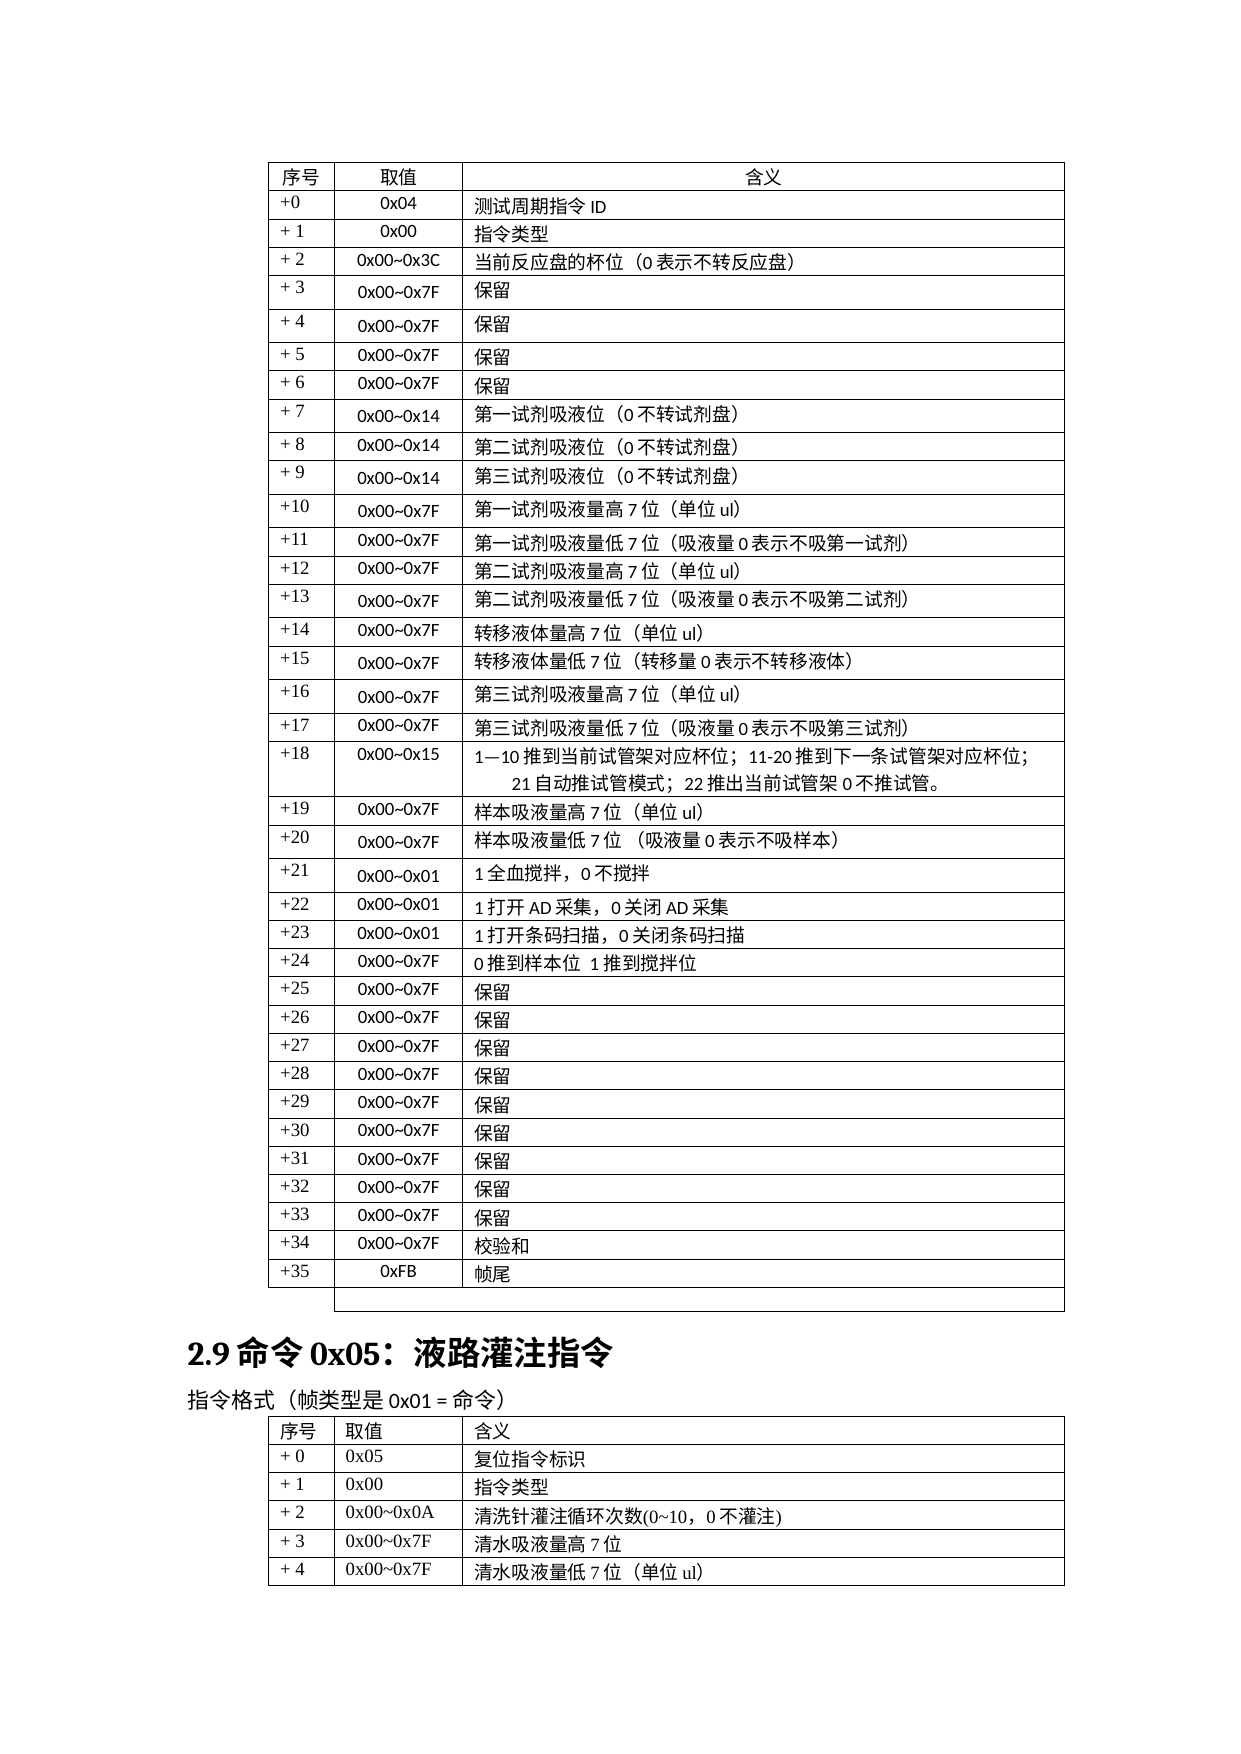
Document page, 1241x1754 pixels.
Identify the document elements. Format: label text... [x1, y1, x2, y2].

table_cell +18 [269, 742, 334, 796]
table_cell 0x00~0x14 [335, 400, 462, 432]
table_cell + 9 [269, 461, 334, 494]
table_cell +12 [269, 557, 334, 584]
table_cell 0xFB [335, 1260, 462, 1287]
table_cell 1 打开条码扫描，0 关闭条码扫描 [463, 921, 1064, 948]
table_header 序号 [269, 163, 334, 190]
table_cell 1—10推到当前试管架对应杯位；11-20推到下一条试管架对应杯位；21自动推试管模式；22推出当前试管架 0不推试管。 [463, 742, 1064, 796]
table_cell 第一试剂吸液量低7位（吸液量0表示不吸第一试剂） [463, 528, 1064, 556]
table_header 取值 [335, 163, 462, 190]
table_cell 0x00~0x7F [335, 343, 462, 370]
table_cell + 5 [269, 343, 334, 370]
table_cell +13 [269, 585, 334, 617]
table_cell 保留 [463, 310, 1064, 342]
table_cell 0x00~0x14 [335, 433, 462, 460]
table_cell 0x00~0x7F [335, 371, 462, 398]
table_cell 0x00~0x01 [335, 921, 462, 948]
table_cell + 3 [269, 276, 334, 308]
table_cell +26 [269, 1006, 334, 1033]
table_cell 校验和 [463, 1231, 1064, 1258]
table_cell 0x00~0x7F [335, 276, 462, 308]
table_cell 保留 [463, 1062, 1064, 1089]
table_cell 1全血搅拌，0不搅拌 [463, 859, 1064, 892]
table_cell 指令类型 [463, 1473, 1064, 1500]
table_cell 帧尾 [463, 1260, 1064, 1287]
table_cell +23 [269, 921, 334, 948]
table_cell 第三试剂吸液量高7位（单位ul） [463, 680, 1064, 713]
table_cell + 8 [269, 433, 334, 460]
table_cell 0x00~0x7F [335, 585, 462, 617]
table_cell 0x00~0x7F [335, 1147, 462, 1174]
table_cell 0x00~0x7F [335, 977, 462, 1004]
table_cell [335, 1288, 1064, 1311]
table_cell +17 [269, 714, 334, 741]
table_cell 0x00~0x7F [335, 1231, 462, 1258]
table_cell 0x00~0x7F [335, 1090, 462, 1117]
table_cell 0x00~0x3C [335, 248, 462, 275]
table_cell 第一试剂吸液位（0不转试剂盘） [463, 400, 1064, 432]
table_cell 0x00~0x7F [335, 714, 462, 741]
table_cell +11 [269, 528, 334, 556]
table_cell +21 [269, 859, 334, 892]
table_cell 0x00~0x0A [335, 1501, 462, 1528]
table_cell 0x00~0x7F [335, 495, 462, 527]
table_cell 0x00~0x7F [335, 1006, 462, 1033]
table_cell +34 [269, 1231, 334, 1258]
table_cell + 4 [269, 1558, 334, 1585]
table_cell 第二试剂吸液量低7位（吸液量0表示不吸第二试剂） [463, 585, 1064, 617]
table_cell 保留 [463, 1147, 1064, 1174]
table_cell + 2 [269, 248, 334, 275]
table_cell 0x00~0x7F [335, 1558, 462, 1585]
table_cell 清水吸液量高7位 [463, 1530, 1064, 1557]
table_cell +30 [269, 1119, 334, 1146]
table_cell 保留 [463, 343, 1064, 370]
table_cell +14 [269, 618, 334, 646]
table_cell 保留 [463, 371, 1064, 398]
table_cell + 6 [269, 371, 334, 398]
table_cell +24 [269, 949, 334, 976]
table_cell 第二试剂吸液量高7位（单位ul） [463, 557, 1064, 584]
table_cell 0x00~0x7F [335, 618, 462, 646]
table_cell 0推到样本位 1 推到搅拌位 [463, 949, 1064, 976]
table_cell +27 [269, 1034, 334, 1061]
table_cell 保留 [463, 1090, 1064, 1117]
table_cell + 2 [269, 1501, 334, 1528]
table_cell +19 [269, 797, 334, 824]
table_cell 0x00~0x14 [335, 461, 462, 494]
table_cell 0x00~0x7F [335, 1175, 462, 1202]
table_cell 0x00~0x7F [335, 826, 462, 858]
table_cell + 1 [269, 220, 334, 247]
table_cell +20 [269, 826, 334, 858]
table_cell 指令类型 [463, 220, 1064, 247]
table_cell +28 [269, 1062, 334, 1089]
table_cell 0x00~0x7F [335, 1034, 462, 1061]
table_cell 保留 [463, 1006, 1064, 1033]
table_cell 保留 [463, 977, 1064, 1004]
table_cell +10 [269, 495, 334, 527]
table_cell 0x00~0x7F [335, 1062, 462, 1089]
table_cell +25 [269, 977, 334, 1004]
table_cell +31 [269, 1147, 334, 1174]
table_cell +29 [269, 1090, 334, 1117]
table_cell 0x00~0x01 [335, 893, 462, 920]
table_cell + 1 [269, 1473, 334, 1500]
table_cell 0x00~0x01 [335, 859, 462, 892]
table_header 含义 [463, 163, 1064, 190]
table_cell +33 [269, 1203, 334, 1230]
table_cell 0x00~0x7F [335, 1530, 462, 1557]
table_cell 保留 [463, 1119, 1064, 1146]
table_cell 清洗针灌注循环次数(0~10，0不灌注) [463, 1501, 1064, 1528]
table_cell 0x00~0x7F [335, 528, 462, 556]
table_cell + 0 [269, 1445, 334, 1472]
table_header 含义 [463, 1417, 1064, 1444]
table_cell 保留 [463, 1203, 1064, 1230]
text 指令格式（帧类型是0x01 = 命令） [187, 1383, 1053, 1416]
subtitle 2.9命令0x05：液路灌注指令 [187, 1318, 1053, 1383]
table_cell [269, 1288, 334, 1311]
table_cell + 7 [269, 400, 334, 432]
table_cell 1 打开AD采集，0关闭AD采集 [463, 893, 1064, 920]
table_cell 当前反应盘的杯位（0表示不转反应盘） [463, 248, 1064, 275]
table_cell 0x00~0x7F [335, 949, 462, 976]
table_cell 测试周期指令ID [463, 191, 1064, 218]
table_header 序号 [269, 1417, 334, 1444]
table_cell 0x00~0x7F [335, 557, 462, 584]
table_cell 转移液体量高7位（单位ul） [463, 618, 1064, 646]
table_cell +22 [269, 893, 334, 920]
table_header 取值 [335, 1417, 462, 1444]
table_cell 保留 [463, 1034, 1064, 1061]
table_cell 保留 [463, 276, 1064, 308]
table_cell + 3 [269, 1530, 334, 1557]
table_cell 0x04 [335, 191, 462, 218]
table_cell 复位指令标识 [463, 1445, 1064, 1472]
table_cell 0x00~0x7F [335, 310, 462, 342]
table_cell +15 [269, 647, 334, 679]
table_cell 清水吸液量低7位（单位ul） [463, 1558, 1064, 1585]
table_cell 第二试剂吸液位（0不转试剂盘） [463, 433, 1064, 460]
table_cell 0x00~0x7F [335, 797, 462, 824]
table_cell 0x00~0x7F [335, 647, 462, 679]
table_cell 第三试剂吸液量低7位（吸液量0表示不吸第三试剂） [463, 714, 1064, 741]
table_cell 0x00~0x7F [335, 1203, 462, 1230]
table_cell +32 [269, 1175, 334, 1202]
table_cell 0x00~0x7F [335, 1119, 462, 1146]
table_cell +35 [269, 1260, 334, 1287]
table_cell 0x00 [335, 1473, 462, 1500]
table_cell + 4 [269, 310, 334, 342]
table_cell 0x00 [335, 220, 462, 247]
table_cell 第一试剂吸液量高7位（单位ul） [463, 495, 1064, 527]
table_cell 0x00~0x15 [335, 742, 462, 796]
table_cell 保留 [463, 1175, 1064, 1202]
table_cell 样本吸液量低7位 （吸液量0表示不吸样本） [463, 826, 1064, 858]
table_cell +0 [269, 191, 334, 218]
table_cell 第三试剂吸液位（0不转试剂盘） [463, 461, 1064, 494]
table_cell 0x00~0x7F [335, 680, 462, 713]
table_cell 样本吸液量高7位（单位ul） [463, 797, 1064, 824]
table_cell 转移液体量低7位（转移量0表示不转移液体） [463, 647, 1064, 679]
table_cell 0x05 [335, 1445, 462, 1472]
table_cell +16 [269, 680, 334, 713]
